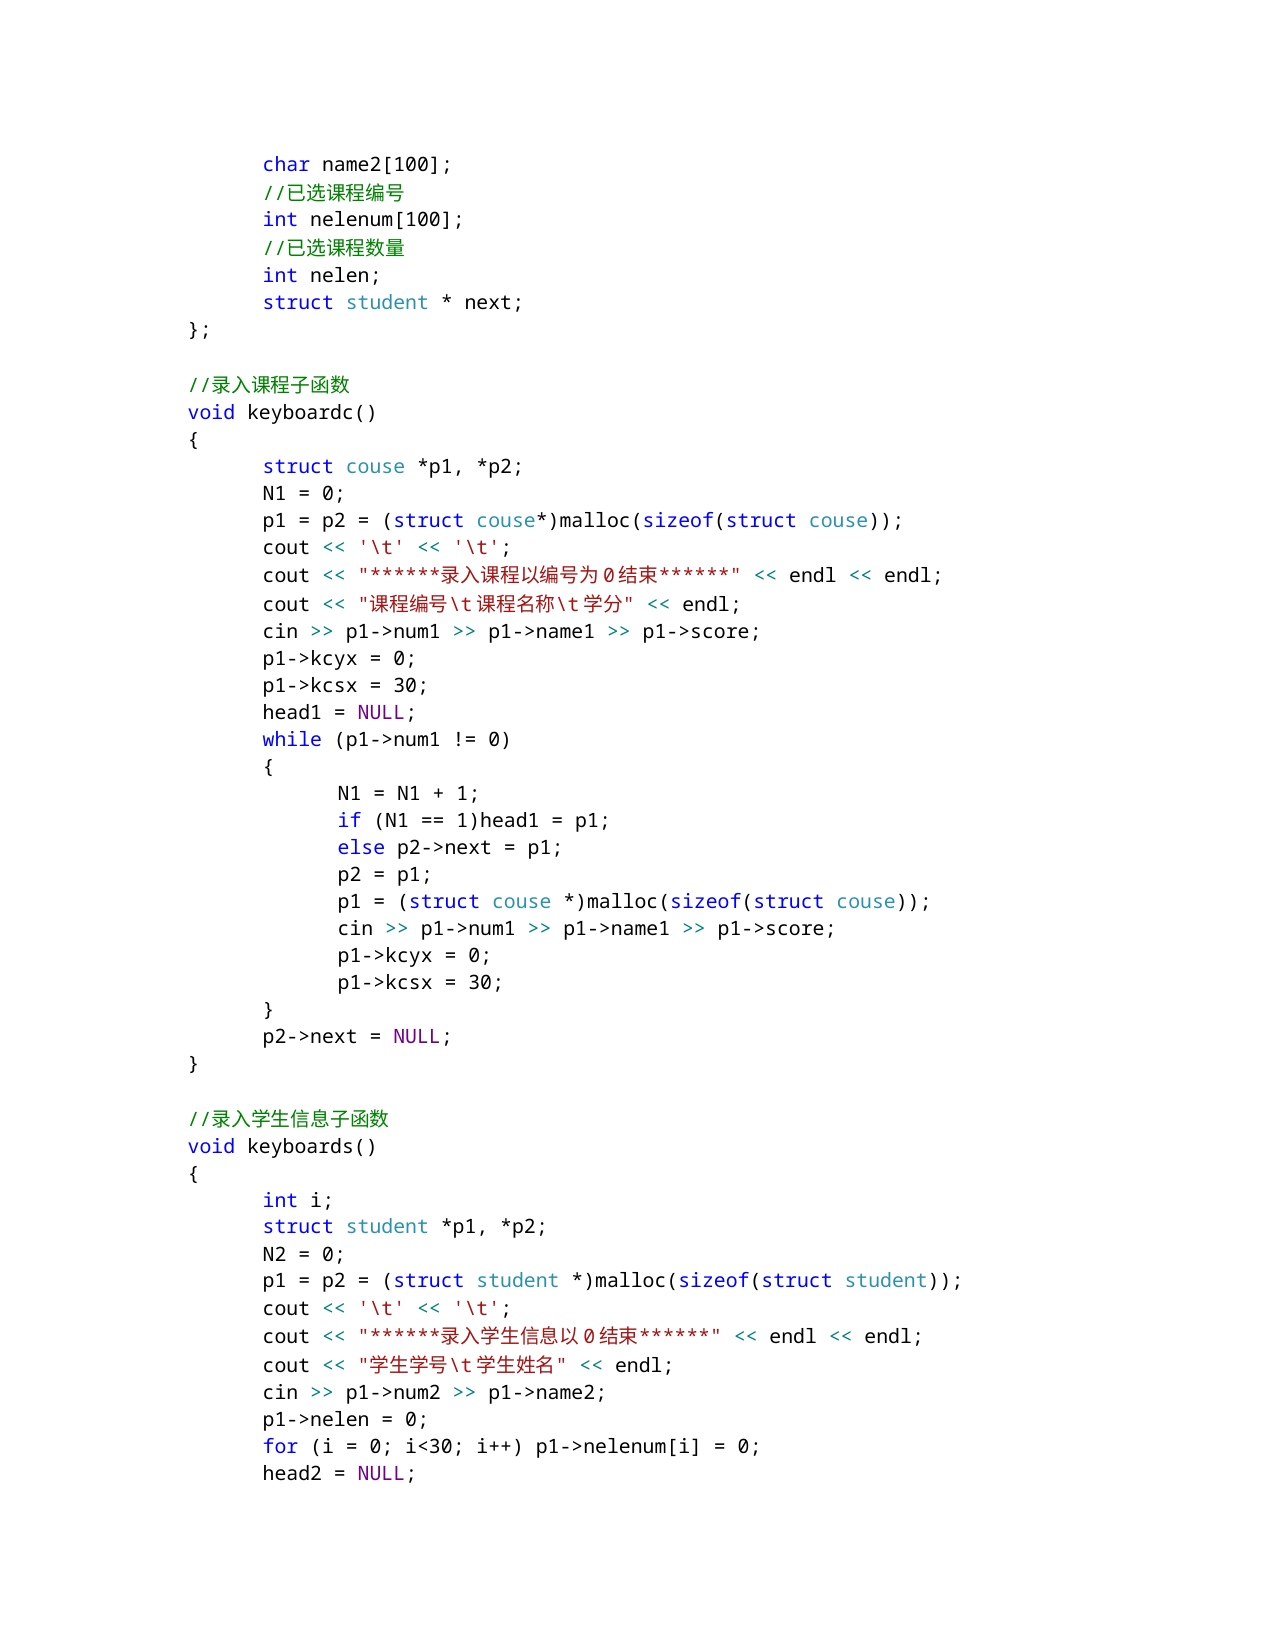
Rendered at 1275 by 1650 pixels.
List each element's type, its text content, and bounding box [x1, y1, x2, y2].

text p1->kcsx = 30; [187, 968, 1087, 995]
text { [187, 1159, 1087, 1186]
text { [187, 752, 1087, 779]
text for (i = 0; i<30; i++) p1->nelenum[i] = 0; [187, 1432, 1087, 1459]
text cout << '\t' << '\t'; [187, 533, 1087, 560]
text cin >> p1->num1 >> p1->name1 >> p1->score; [187, 617, 1087, 644]
text p1 = (struct couse *)malloc(sizeof(struct couse)); [187, 887, 1087, 914]
text //已选课程数量 [187, 233, 1087, 261]
text p2 = p1; [187, 860, 1087, 887]
text int i; [187, 1186, 1087, 1213]
text cout << "学生学号\t学生姓名" << endl; [187, 1349, 1087, 1378]
text //已选课程编号 [187, 177, 1087, 206]
text while (p1->num1 != 0) [187, 725, 1087, 752]
text void keyboardc() [187, 398, 1087, 425]
text else p2->next = p1; [187, 833, 1087, 860]
text cout << "******录入学生信息以0结束******" << endl << endl; [187, 1321, 1087, 1349]
text if (N1 == 1)head1 = p1; [187, 806, 1087, 833]
text void keyboards() [187, 1132, 1087, 1159]
text N1 = 0; [187, 479, 1087, 506]
text p1->kcyx = 0; [187, 644, 1087, 671]
text cout << "******录入课程以编号为0结束******" << endl << endl; [187, 560, 1087, 589]
text //录入课程子函数 [187, 369, 1087, 398]
text p1 = p2 = (struct student *)malloc(sizeof(struct student)); [187, 1267, 1087, 1294]
text cin >> p1->num1 >> p1->name1 >> p1->score; [187, 914, 1087, 941]
text p1 = p2 = (struct couse*)malloc(sizeof(struct couse)); [187, 506, 1087, 533]
text char name2[100]; [187, 150, 1087, 177]
text cin >> p1->num2 >> p1->name2; [187, 1378, 1087, 1405]
text } [187, 995, 1087, 1022]
text struct student *p1, *p2; [187, 1213, 1087, 1240]
text p1->nelen = 0; [187, 1405, 1087, 1432]
text p1->kcsx = 30; [187, 671, 1087, 698]
text { [187, 425, 1087, 452]
text int nelenum[100]; [187, 206, 1087, 233]
text cout << "课程编号\t课程名称\t学分" << endl; [187, 589, 1087, 617]
text }; [187, 315, 1087, 342]
text int nelen; [187, 261, 1087, 288]
text cout << '\t' << '\t'; [187, 1294, 1087, 1321]
text N1 = N1 + 1; [187, 779, 1087, 806]
text //录入学生信息子函数 [187, 1103, 1087, 1132]
text head2 = NULL; [187, 1459, 1087, 1486]
text head1 = NULL; [187, 698, 1087, 725]
text N2 = 0; [187, 1240, 1087, 1267]
text p1->kcyx = 0; [187, 941, 1087, 968]
text struct student * next; [187, 288, 1087, 315]
text p2->next = NULL; [187, 1022, 1087, 1049]
text } [187, 1049, 1087, 1076]
text struct couse *p1, *p2; [187, 452, 1087, 479]
